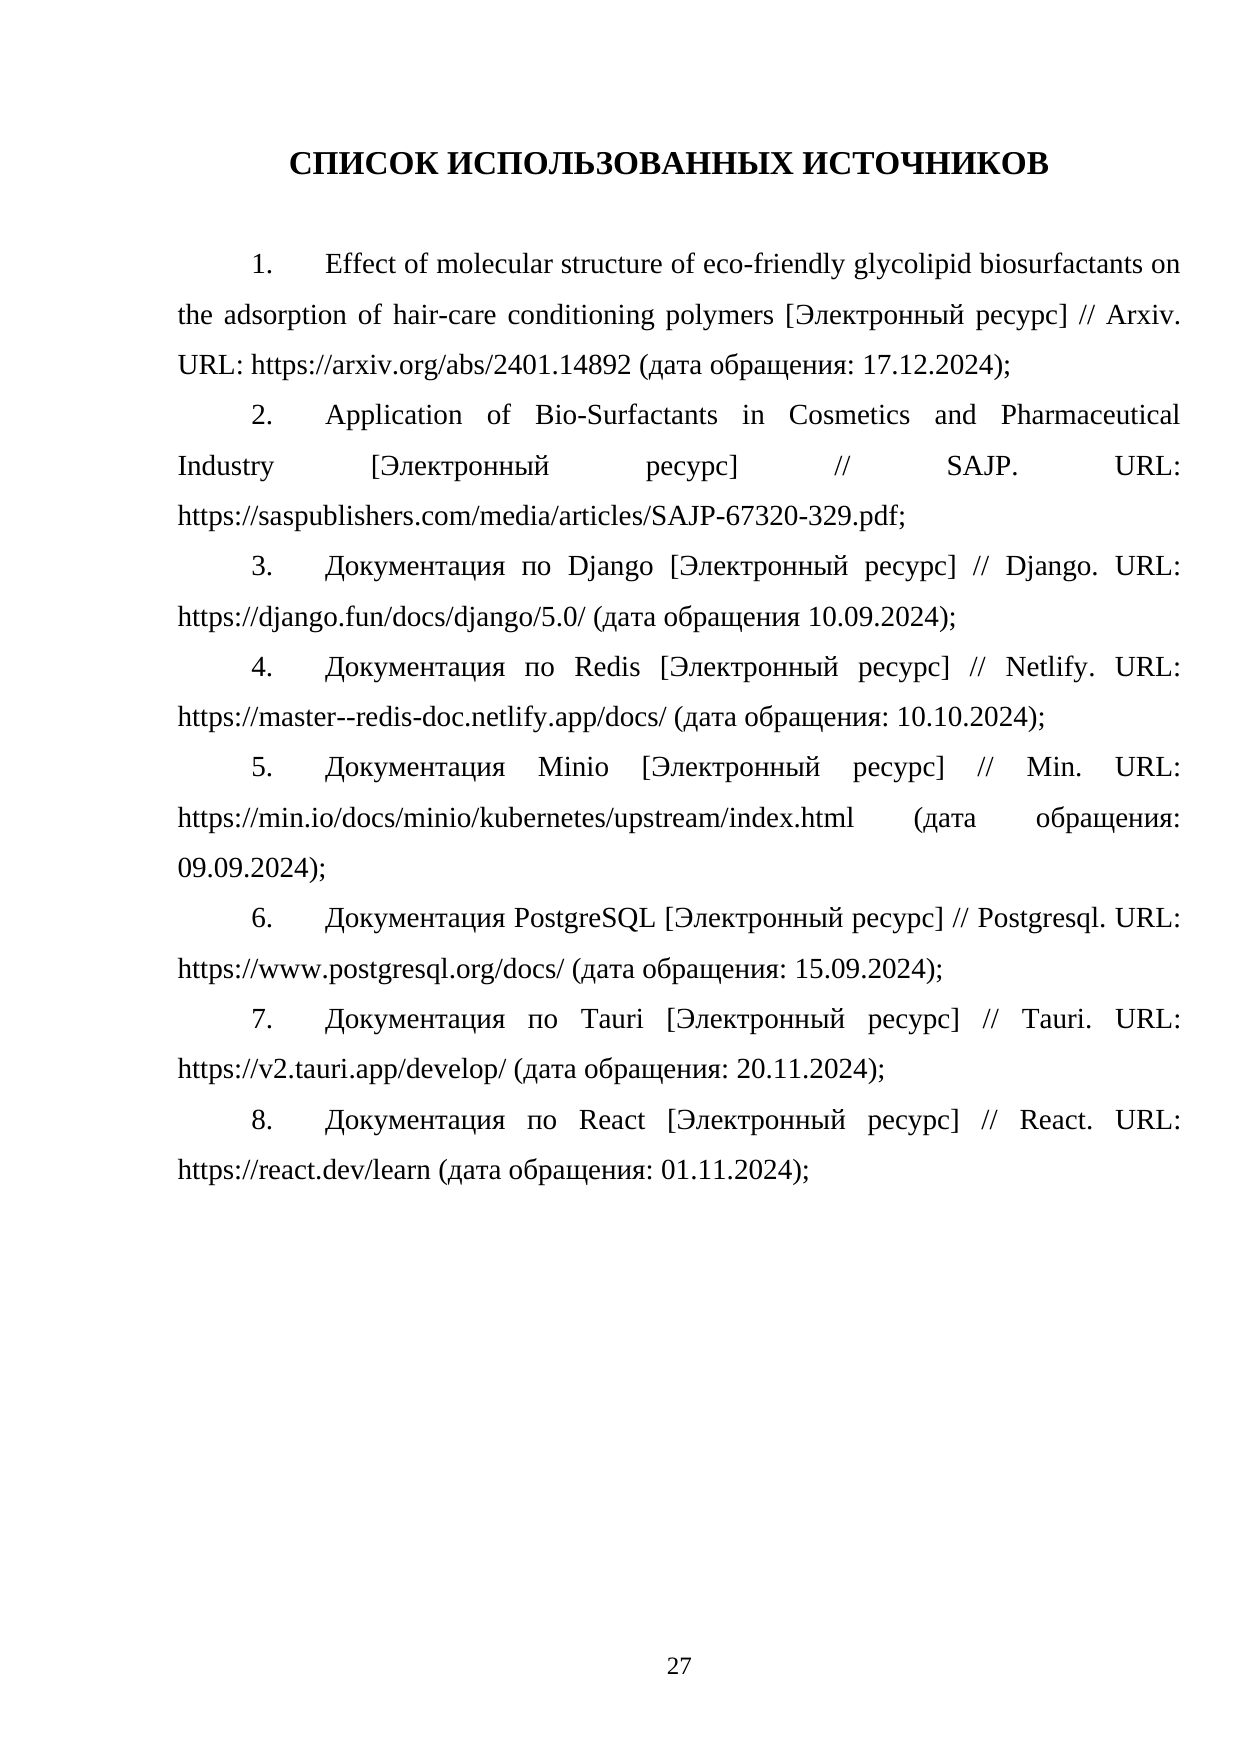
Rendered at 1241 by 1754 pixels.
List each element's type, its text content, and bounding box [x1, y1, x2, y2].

list Application of Bio-Surfactants in Cosmetics and Pharmaceutical Industry [Электронный ресурс] // SAJP. URL: https://saspublishers.com/media/articles/SAJP-67320-329.pdf; [177, 397, 1181, 532]
list Документация по Tauri [Электронный ресурс] // Tauri. URL: https://v2.tauri.app/develop/ (дата обращения: 20.11.2024); [177, 1001, 1181, 1085]
list Документация по React [Электронный ресурс] // React. URL: https://react.dev/learn (дата обращения: 01.11.2024); [177, 1102, 1181, 1186]
list Документация по Redis [Электронный ресурс] // Netlify. URL: https://master--redis-doc.netlify.app/docs/ (дата обращения: 10.10.2024); [177, 649, 1181, 733]
subtitle СПИСОК ИСПОЛЬЗОВАННЫХ ИСТОЧНИКОВ [288, 143, 1181, 181]
list Effect of molecular structure of eco-friendly glycolipid biosurfactants on the adsorption of hair-care conditioning polymers [Электронный ресурс] // Arxiv. URL: https://arxiv.org/abs/2401.14892 (дата обращения: 17.12.2024); [177, 246, 1181, 381]
list Документация PostgreSQL [Электронный ресурс] // Postgresql. URL: https://www.postgresql.org/docs/ (дата обращения: 15.09.2024); [177, 901, 1181, 984]
list Документация по Django [Электронный ресурс] // Django. URL: https://django.fun/docs/django/5.0/ (дата обращения 10.09.2024); [177, 548, 1181, 632]
list Документация Minio [Электронный ресурс] // Min. URL: https://min.io/docs/minio/kubernetes/upstream/index.html (дата обращения: 09.09.2024); [177, 749, 1181, 884]
